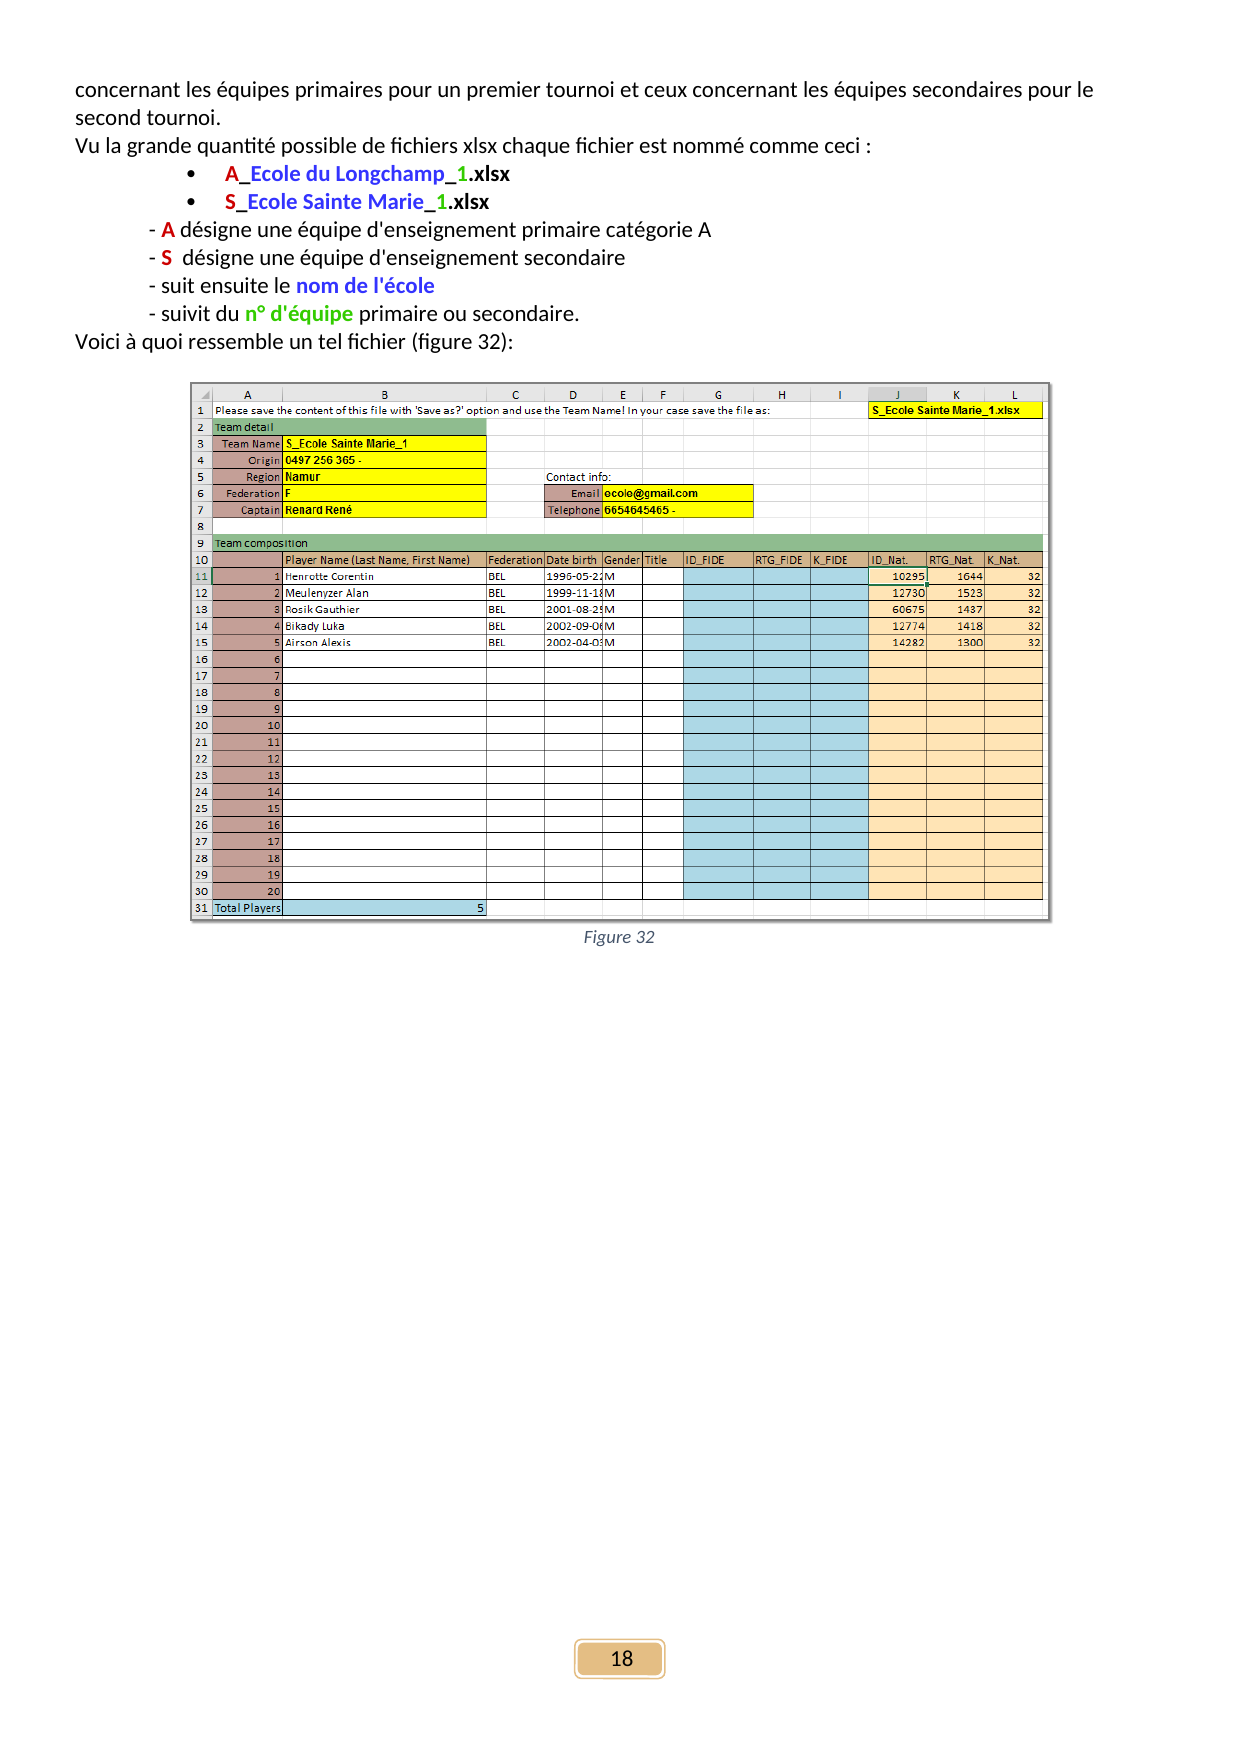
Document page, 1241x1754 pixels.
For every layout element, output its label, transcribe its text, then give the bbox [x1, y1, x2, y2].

text - A désigne une équipe d'enseignement primaire catégorie A - S désigne une équipe d'enseignement secondaire - suit ensuite le nom de l'école - suivit du n° d'équipe primaire ou secondaire. [149, 215, 1165, 327]
text Voici à quoi ressemble un tel fichier (figure 32): [75, 327, 1165, 379]
text Vu la grande quantité possible de fichiers xlsx chaque fichier est nommé comme ceci : [75, 131, 1165, 159]
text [75, 75, 1165, 131]
text Figure 32 [75, 925, 1165, 948]
picture [186, 378, 1054, 925]
list S_Ecole Sainte Marie_1.xlsx [187, 187, 1165, 215]
list A_Ecole du Longchamp_1.xlsx [187, 159, 1165, 187]
